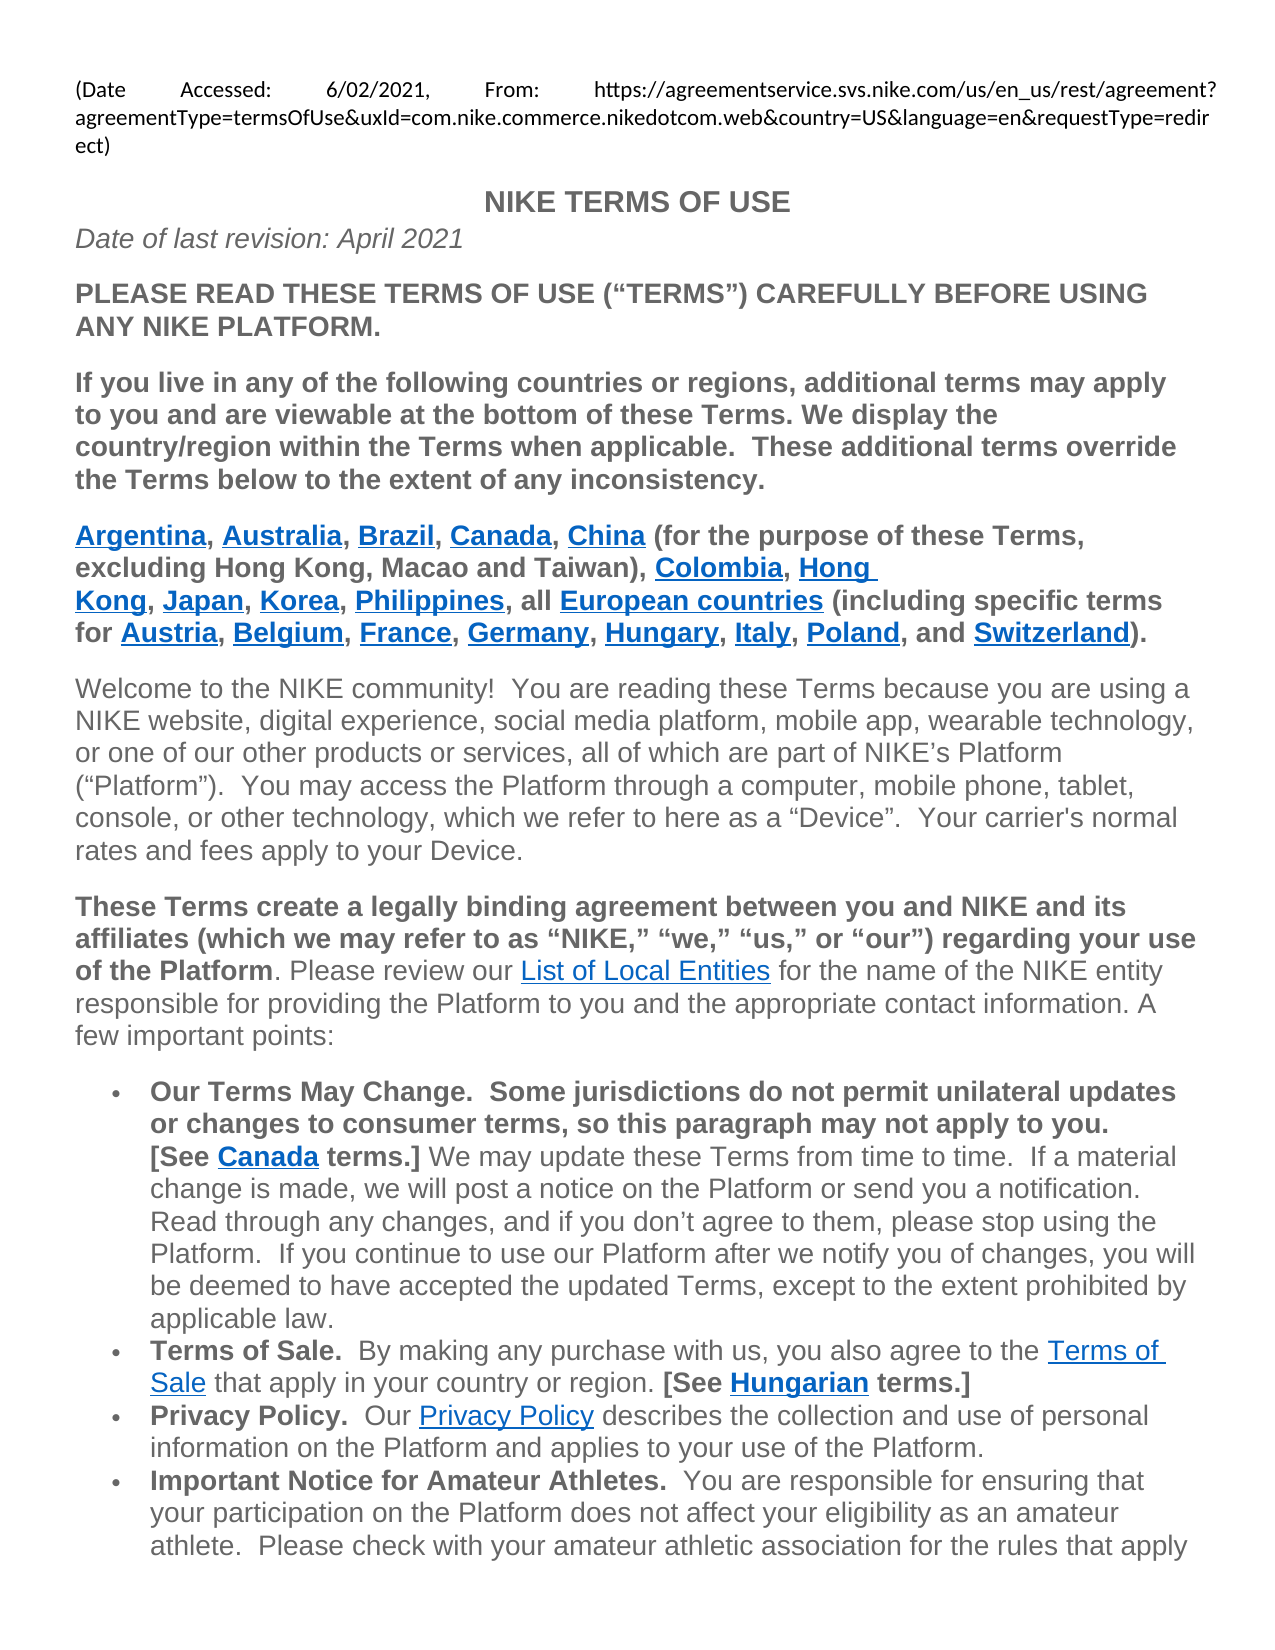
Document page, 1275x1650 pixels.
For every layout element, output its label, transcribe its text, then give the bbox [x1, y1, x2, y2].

text These Terms create a legally binding agreement between you and NIKE and its affiliates (which we may refer to as “NIKE,” “we,” “us,” or “our”) regarding your use of the Platform. Please review our List of Local Entities for the name of the NIKE entity responsible for providing the Platform to you and the appropriate contact information. A few important points: [75, 889, 1200, 1051]
list Terms of Sale. By making any purchase with us, you also agree to the Terms of Sale that apply in your country or region. [See Hungarian terms.] [112, 1334, 1200, 1399]
list Our Terms May Change. Some jurisdictions do not permit unilateral updates or changes to consumer terms, so this paragraph may not apply to you. [See Canada terms.] We may update these Terms from time to time. If a material change is made, we will post a notice on the Platform or send you a notification. Read through any changes, and if you don’t agree to them, please stop using the Platform. If you continue to use our Platform after we notify you of changes, you will be deemed to have accepted the updated Terms, except to the extent prohibited by applicable law. [112, 1075, 1200, 1334]
text PLEASE READ THESE TERMS OF USE (“TERMS”) CAREFULLY BEFORE USING ANY NIKE PLATFORM. [75, 277, 1200, 342]
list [112, 1464, 1200, 1561]
text Date of last revision: April 2021 [75, 222, 1200, 254]
text If you live in any of the following countries or regions, additional terms may apply to you and are viewable at the bottom of these Terms. We display the country/region within the Terms when applicable. These additional terms override the Terms below to the extent of any inconsistency. [75, 366, 1200, 495]
list Privacy Policy. Our Privacy Policy describes the collection and use of personal information on the Platform and applies to your use of the Platform. [112, 1399, 1200, 1464]
text Welcome to the NIKE community! You are reading these Terms because you are using a NIKE website, digital experience, social media platform, mobile app, wearable technology, or one of our other products or services, all of which are part of NIKE’s Platform (“Platform”). You may access the Platform through a computer, mobile phone, tablet, console, or other technology, which we refer to here as a “Device”. Your carrier's normal rates and fees apply to your Device. [75, 672, 1200, 866]
text Argentina, Australia, Brazil, Canada, China (for the purpose of these Terms, excluding Hong Kong, Macao and Taiwan), Colombia, Hong Kong, Japan, Korea, Philippines, all European countries (including specific terms for Austria, Belgium, France, Germany, Hungary, Italy, Poland, and Switzerland). [75, 519, 1200, 648]
subtitle NIKE TERMS OF USE [75, 184, 1200, 219]
